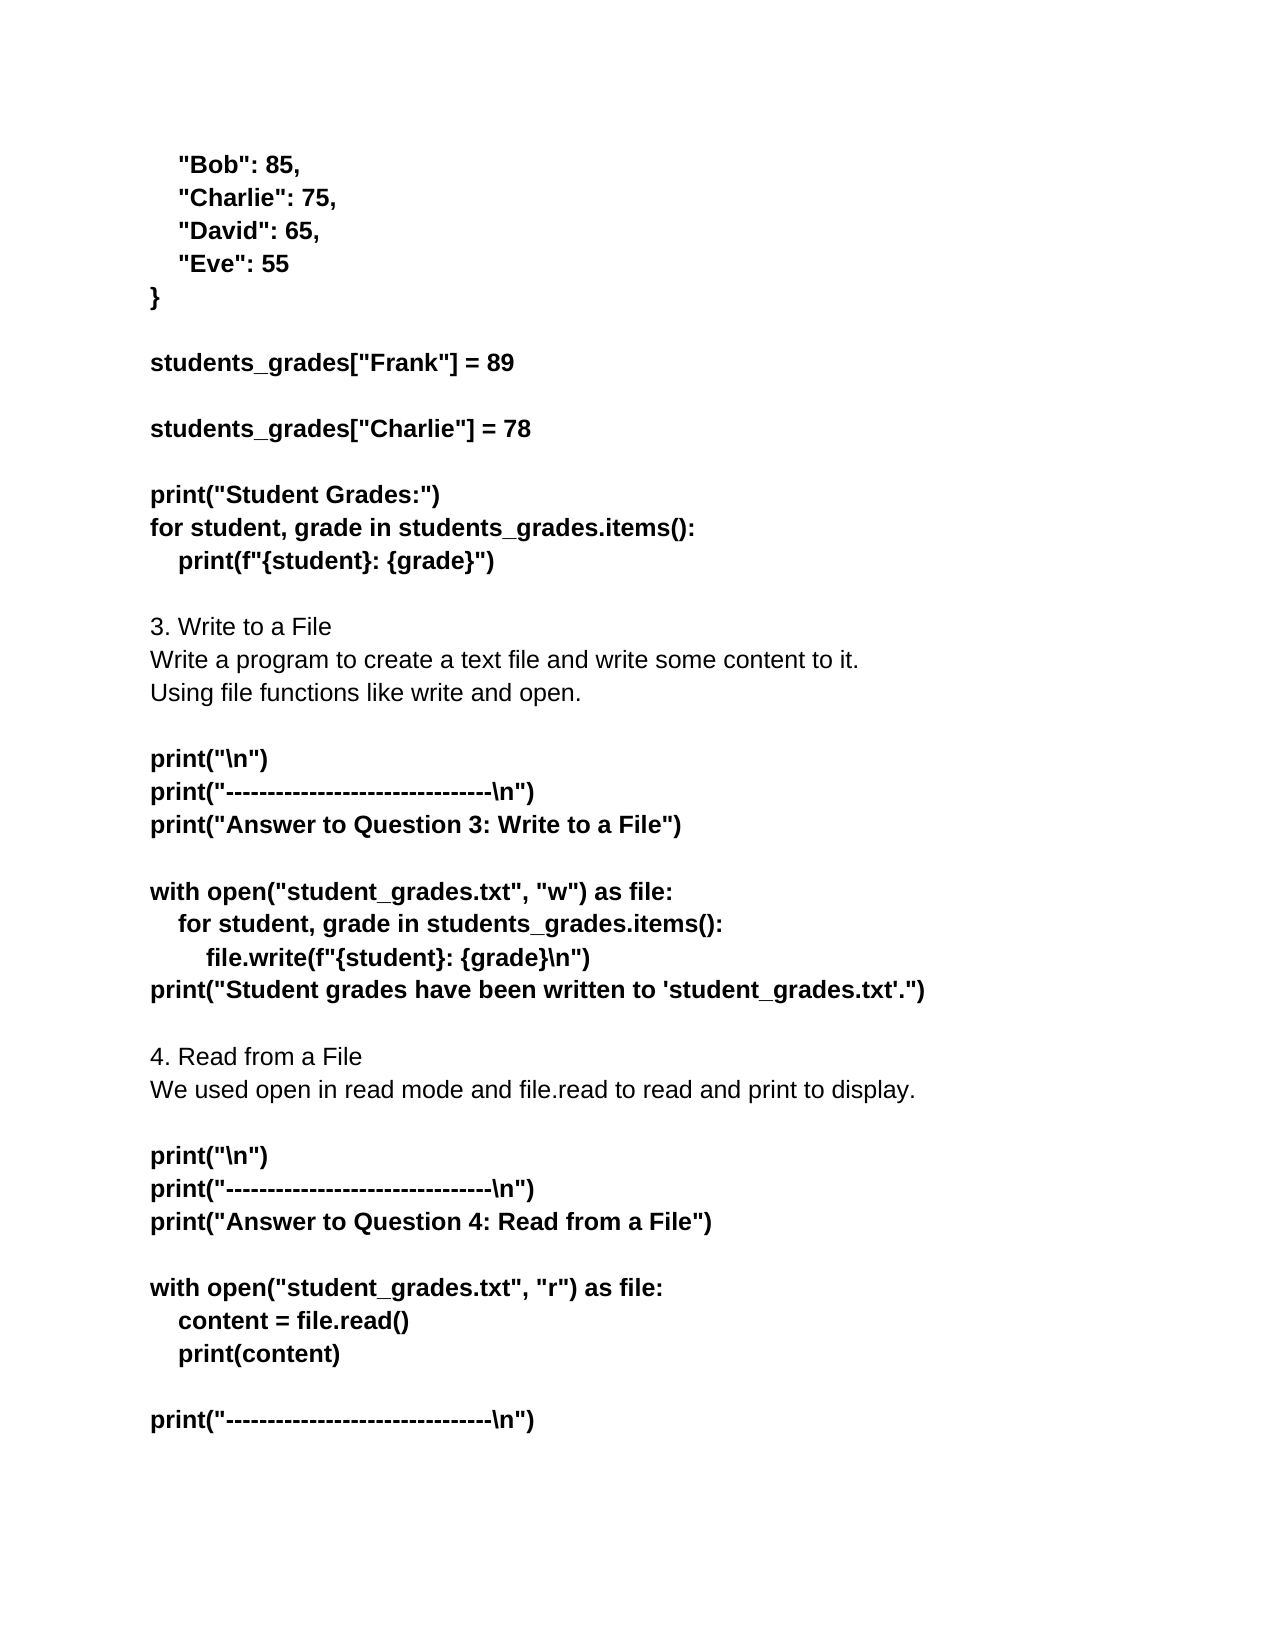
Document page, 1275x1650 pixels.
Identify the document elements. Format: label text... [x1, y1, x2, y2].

text print(content) [150, 1339, 1125, 1367]
text "Charlie": 75, [150, 183, 1125, 212]
text students_grades["Frank"] = 89 [150, 348, 1125, 377]
text "Bob": 85, [150, 150, 1125, 179]
text print("\n") [150, 1141, 1125, 1169]
text content = file.read() [150, 1306, 1125, 1334]
text We used open in read mode and file.read to read and print to display. [150, 1074, 1125, 1103]
text for student, grade in students_grades.items(): [150, 909, 1125, 938]
text print("\n") [150, 744, 1125, 773]
text file.write(f"{student}: {grade}\n") [150, 942, 1125, 971]
text } [150, 282, 1125, 311]
text print("Answer to Question 4: Read from a File") [150, 1207, 1125, 1235]
text "Eve": 55 [150, 249, 1125, 278]
text with open("student_grades.txt", "r") as file: [150, 1273, 1125, 1301]
text print("--------------------------------\n") [150, 1174, 1125, 1202]
text 4. Read from a File [150, 1042, 1125, 1070]
text "David": 65, [150, 216, 1125, 245]
text Using file functions like write and open. [150, 678, 1125, 707]
text with open("student_grades.txt", "w") as file: [150, 876, 1125, 905]
text print("--------------------------------\n") [150, 1405, 1125, 1433]
text for student, grade in students_grades.items(): [150, 513, 1125, 542]
text students_grades["Charlie"] = 78 [150, 414, 1125, 443]
text print("Student grades have been written to 'student_grades.txt'.") [150, 976, 1125, 1004]
text Write a program to create a text file and write some content to it. [150, 645, 1125, 674]
text print("Answer to Question 3: Write to a File") [150, 810, 1125, 839]
text print("Student Grades:") [150, 480, 1125, 509]
text print(f"{student}: {grade}") [150, 546, 1125, 575]
text 3. Write to a File [150, 612, 1125, 641]
text print("--------------------------------\n") [150, 777, 1125, 806]
